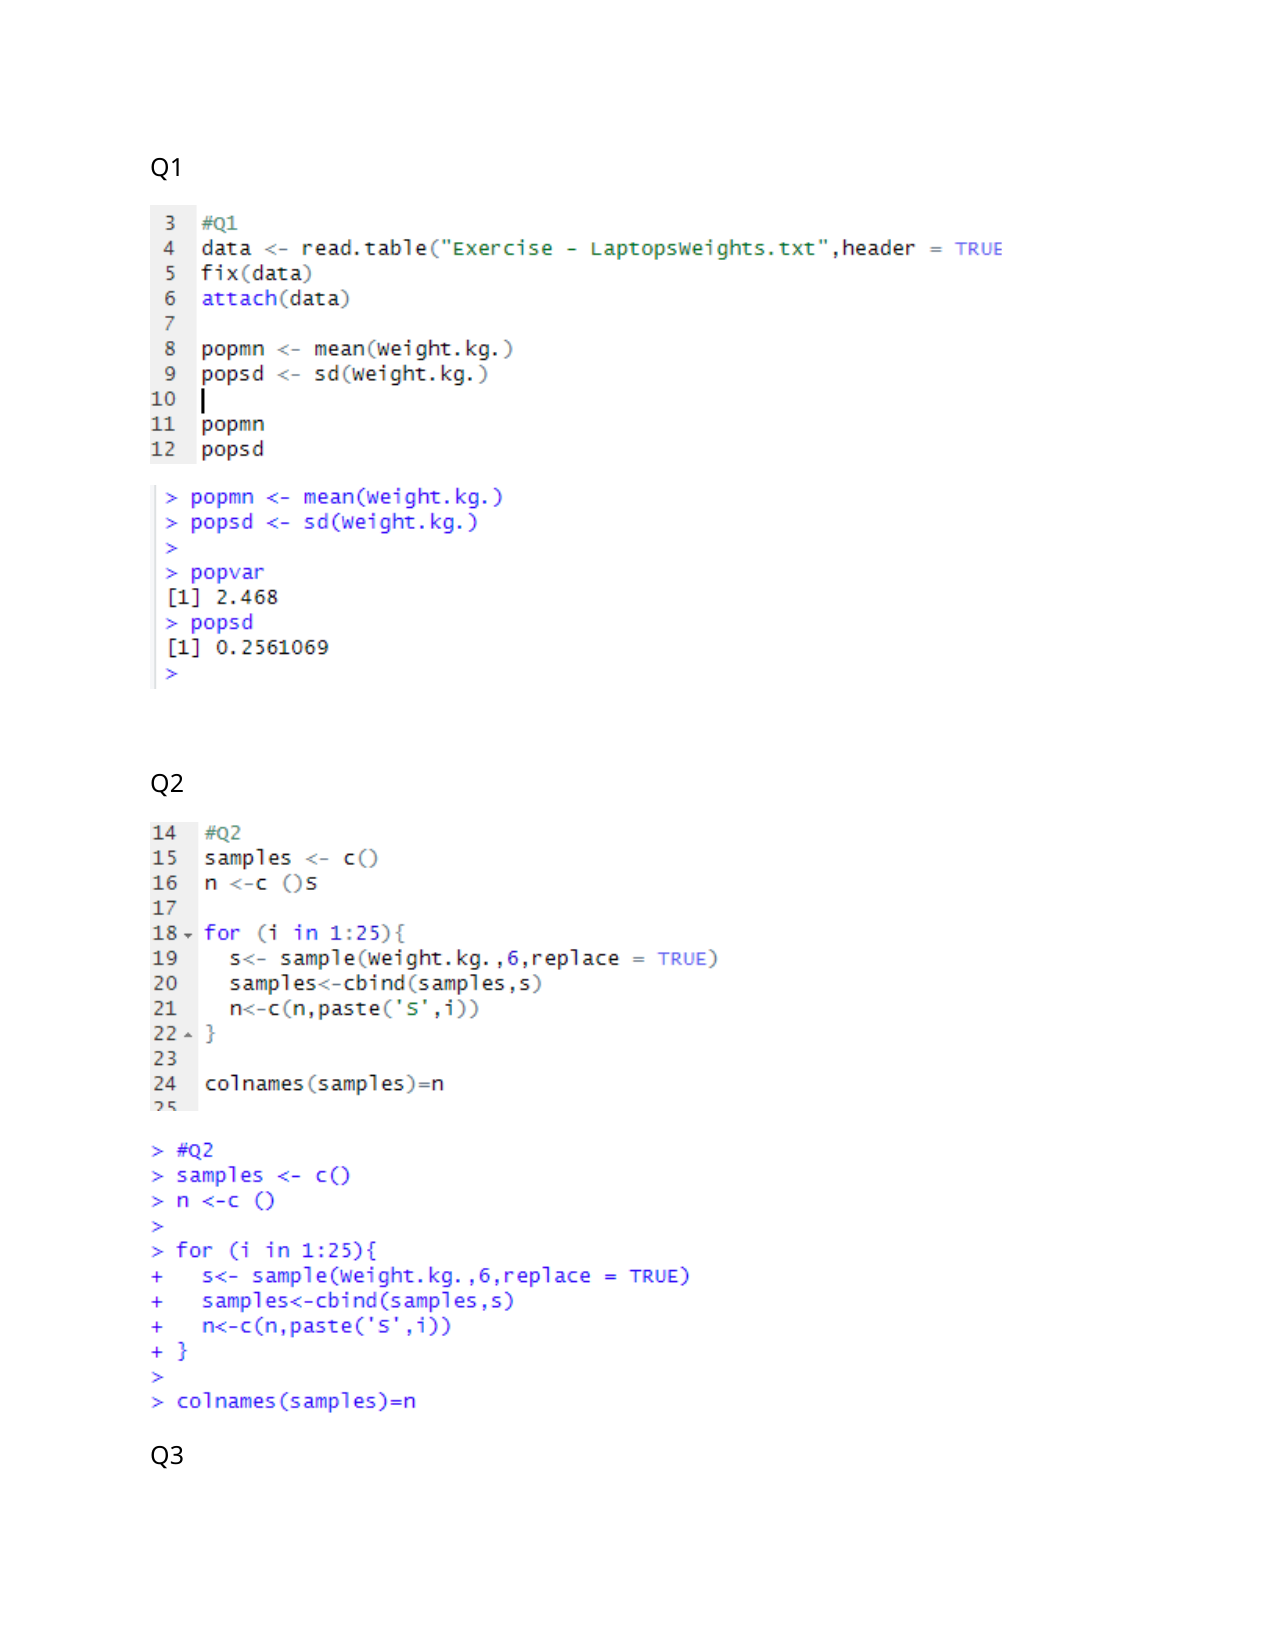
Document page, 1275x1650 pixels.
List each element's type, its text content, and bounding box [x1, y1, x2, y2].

text Q2 [150, 766, 1125, 800]
picture [150, 205, 1002, 464]
picture [150, 485, 521, 689]
text Q3 [150, 1437, 1125, 1472]
picture [150, 822, 787, 1111]
picture [150, 1132, 737, 1416]
text Q1 [150, 150, 1125, 184]
